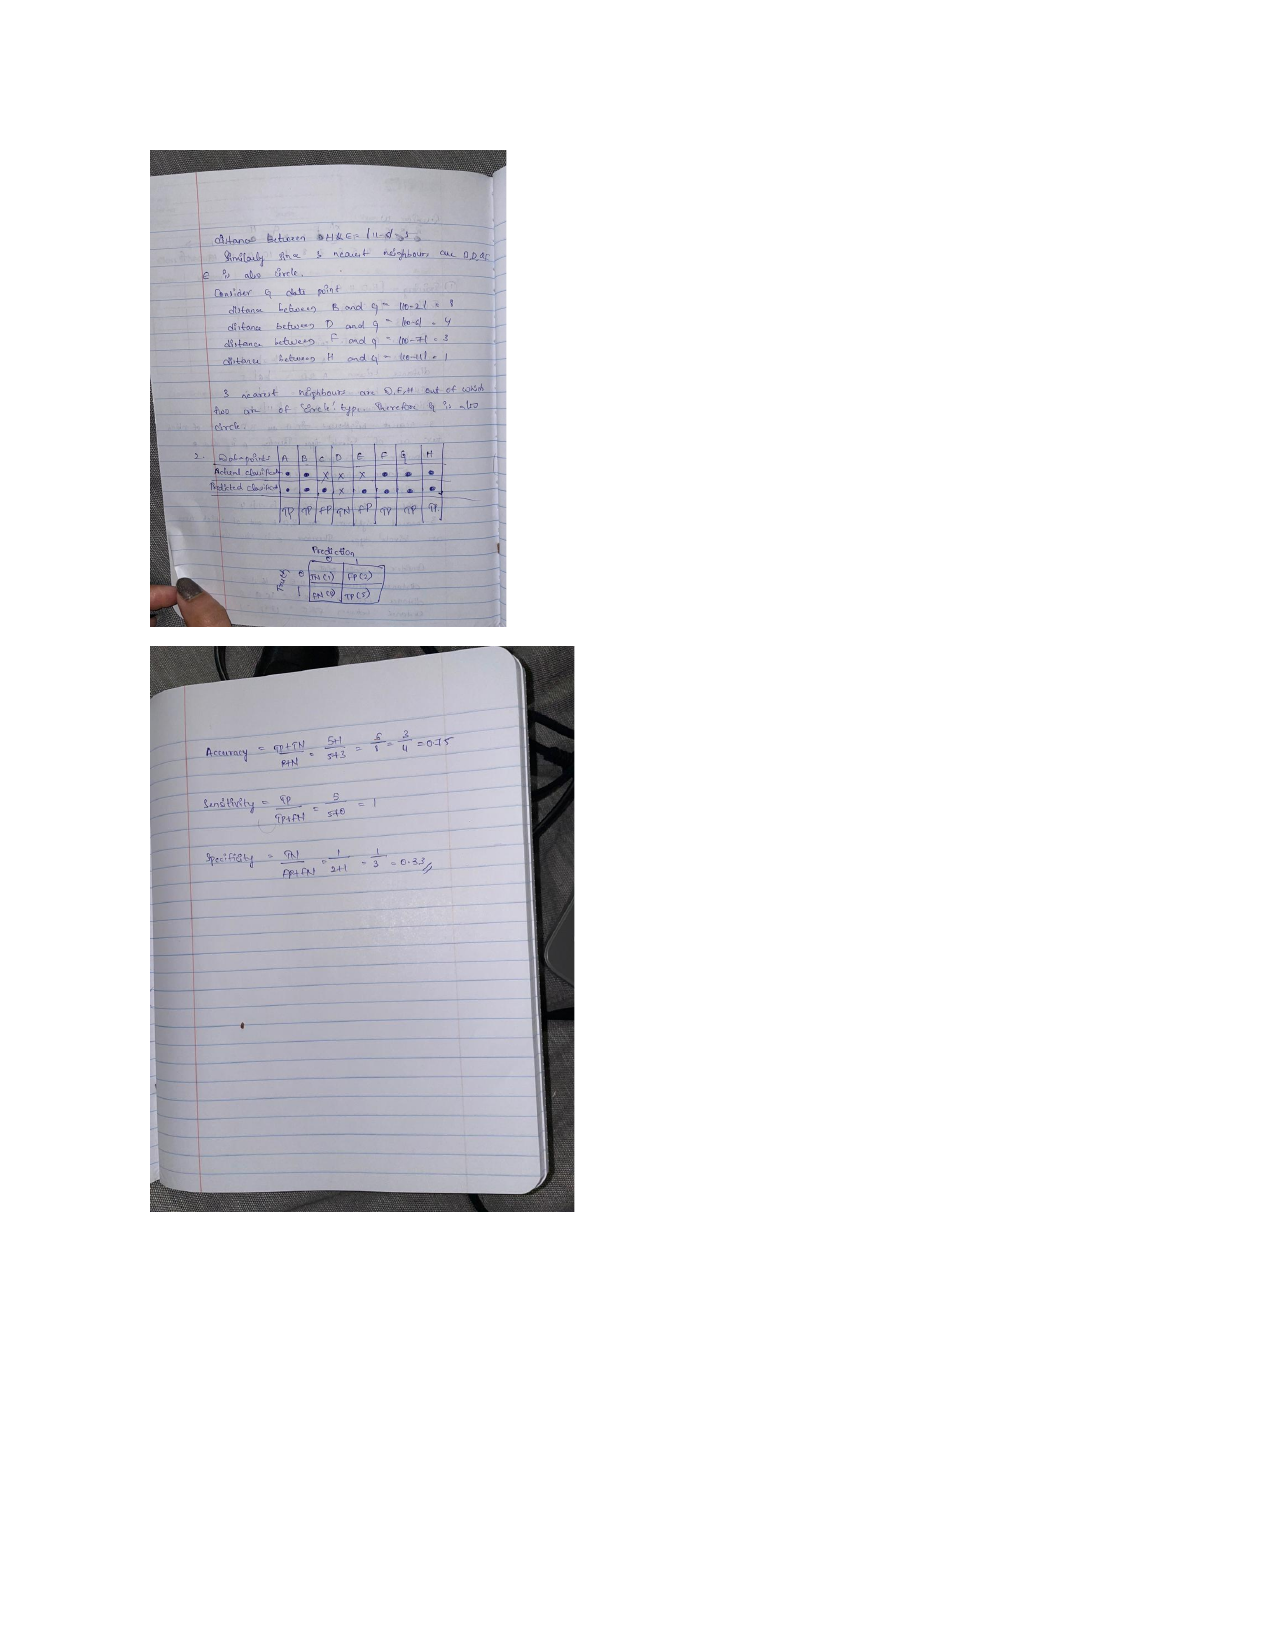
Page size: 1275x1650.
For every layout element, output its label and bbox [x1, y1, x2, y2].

picture [150, 646, 575, 1212]
picture [150, 150, 507, 627]
